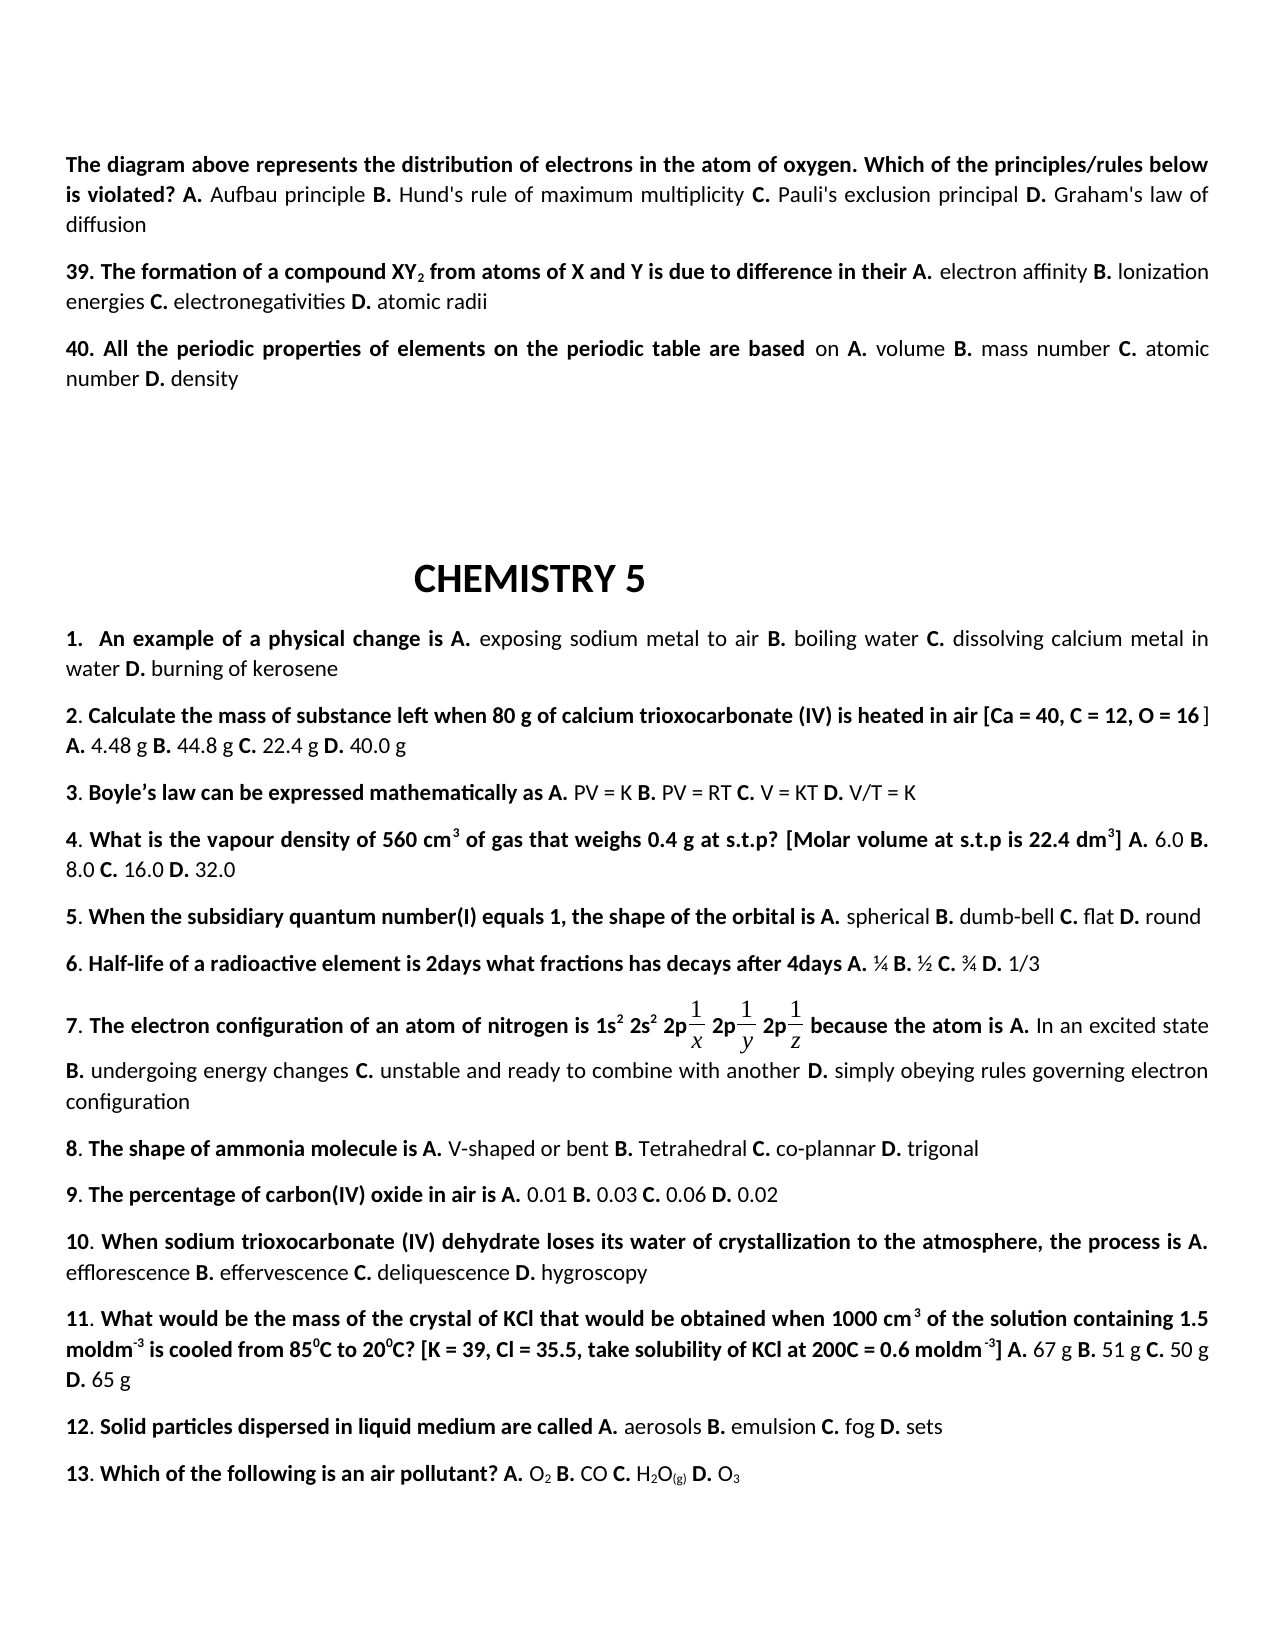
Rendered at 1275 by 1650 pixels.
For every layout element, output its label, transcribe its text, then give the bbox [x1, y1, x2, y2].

text 13. Which of the following is an air pollutant? A. O2 B. CO C. H2O(g) D. O3 [66, 1459, 1209, 1487]
text 5. When the subsidiary quantum number(I) equals 1, the shape of the orbital is A. spherical B. dumb-bell C. flat D. round [66, 902, 1209, 930]
text 9. The percentage of carbon(IV) oxide in air is A. 0.01 B. 0.03 C. 0.06 D. 0.02 [66, 1181, 1209, 1209]
text 6. Half-life of a radioactive element is 2days what fractions has decays after 4days A. ¼ B. ½ C. ¾ D. 1/3 [66, 949, 1209, 977]
text 8. The shape of ammonia molecule is A. V-shaped or bent B. Tetrahedral C. co-plannar D. trigonal [66, 1134, 1209, 1162]
text 2. Calculate the mass of substance left when 80 g of calcium trioxocarbonate (IV) is heated in air [Ca = 40, C = 12, O = 16] A. 4.48 g B. 44.8 g C. 22.4 g D. 40.0 g [66, 701, 1209, 759]
text 40. All the periodic properties of elements on the periodic table are based on A. volume B. mass number C. atomic number D. density [66, 334, 1209, 393]
text 39. The formation of a compound XY2 from atoms of X and Y is due to difference in their A. electron affinity B. lonization energies C. electronegativities D. atomic radii [66, 257, 1209, 316]
text The diagram above represents the distribution of electrons in the atom of oxygen. Which of the principles/rules below is violated? A. Aufbau principle B. Hund's rule of maximum multiplicity C. Pauli's exclusion principal D. Graham's law of diffusion [66, 150, 1209, 238]
text 4. What is the vapour density of 560 cm3 of gas that weighs 0.4 g at s.t.p? [Molar volume at s.t.p is 22.4 dm3] A. 6.0 B. 8.0 C. 16.0 D. 32.0 [66, 825, 1209, 883]
text 1. An example of a physical change is A. exposing sodium metal to air B. boiling water C. dissolving calcium metal in water D. burning of kerosene [66, 624, 1209, 682]
text CHEMISTRY 5 [66, 552, 1209, 603]
text 10. When sodium trioxocarbonate (IV) dehydrate loses its water of crystallization to the atmosphere, the process is A. efflorescence B. effervescence C. deliquescence D. hygroscopy [66, 1227, 1209, 1286]
text 12. Solid particles dispersed in liquid medium are called A. aerosols B. emulsion C. fog D. sets [66, 1412, 1209, 1440]
text 3. Boyle’s law can be expressed mathematically as A. PV = K B. PV = RT C. V = KT D. V/T = K [66, 778, 1209, 806]
text 7. The electron configuration of an atom of nitrogen is 1s2 2s2 2p 2p 2p because the atom is A. In an excited state B. undergoing energy changes C. unstable and ready to combine with another D. simply obeying rules governing electron configuration [66, 996, 1209, 1115]
text 11. What would be the mass of the crystal of KCl that would be obtained when 1000 cm3 of the solution containing 1.5 moldm-3 is cooled from 850C to 200C? [K = 39, Cl = 35.5, take solubility of KCl at 200C = 0.6 moldm-3] A. 67 g B. 51 g C. 50 g D. 65 g [66, 1304, 1209, 1393]
